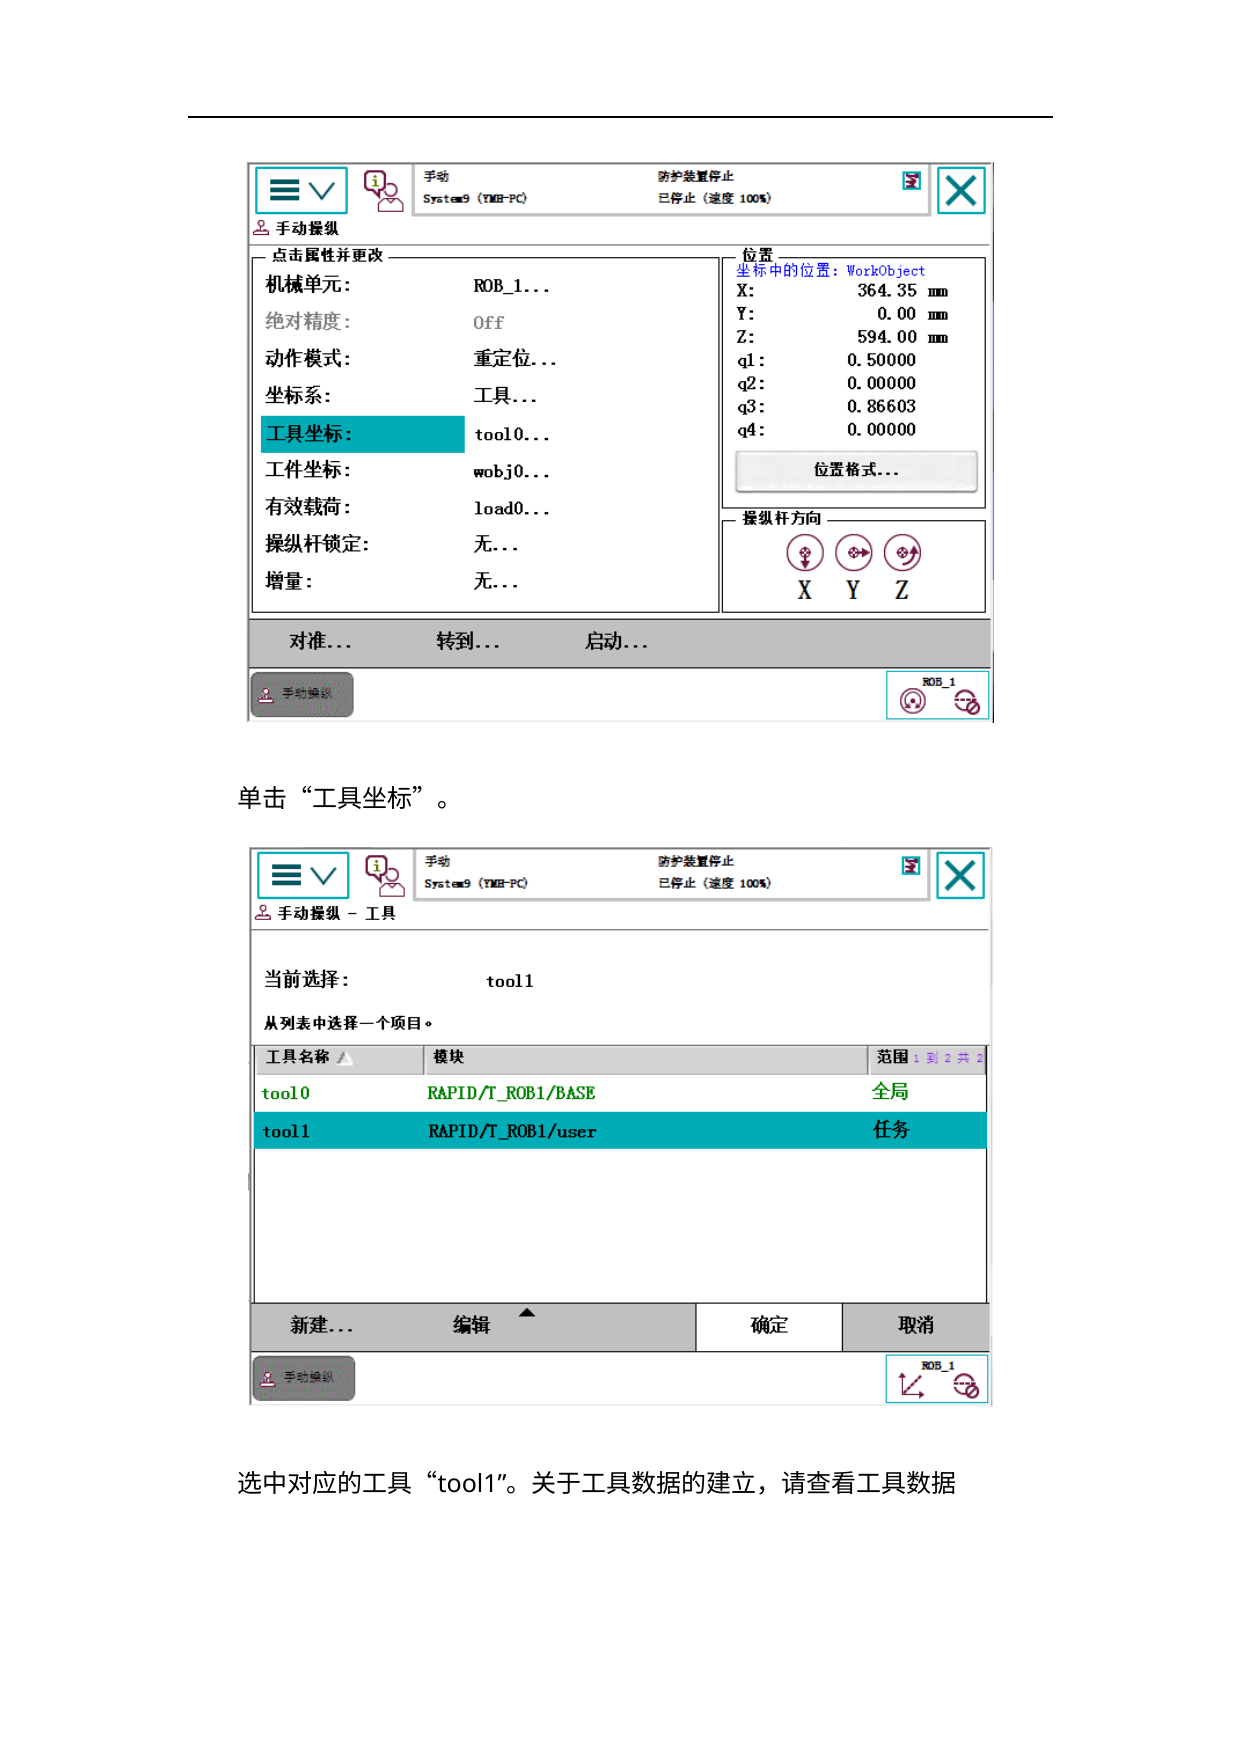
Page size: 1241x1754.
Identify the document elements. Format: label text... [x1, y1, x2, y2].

text 单击“工具坐标”。 [187, 764, 1053, 829]
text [187, 1449, 1053, 1514]
picture [248, 847, 993, 1409]
picture [246, 162, 994, 723]
